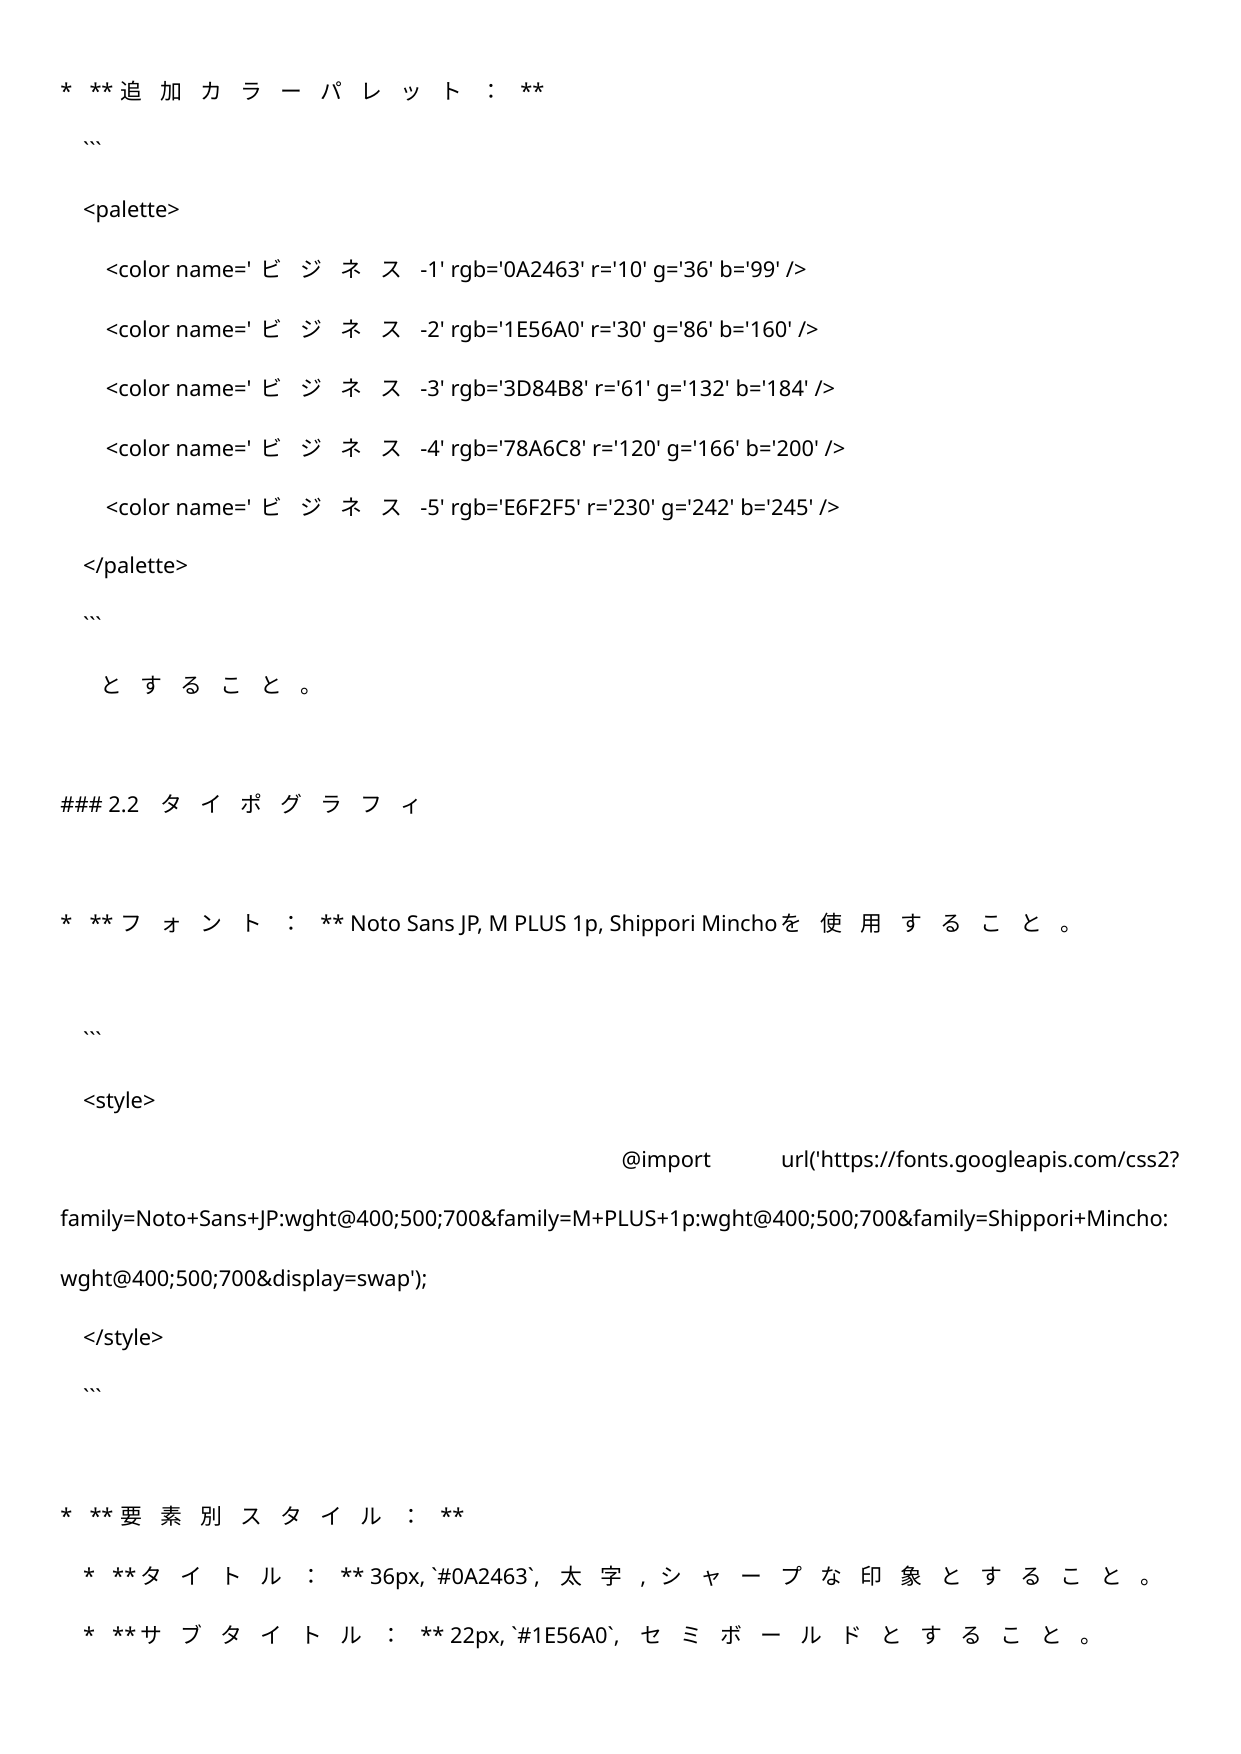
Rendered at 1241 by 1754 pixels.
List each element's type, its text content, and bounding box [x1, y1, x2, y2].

text * **追加カラーパレット：** [60, 61, 1180, 120]
text </style> [60, 1307, 1180, 1367]
text </palette> [60, 536, 1180, 595]
text ``` [60, 1367, 1180, 1426]
text <color name='ビジネス-5' rgb='E6F2F5' r='230' g='242' b='245' /> [60, 476, 1180, 536]
text * **要素別スタイル：** [60, 1486, 1180, 1545]
text * **サブタイトル：** 22px, `#1E56A0`, セミボールドとすること。 [60, 1604, 1180, 1664]
text <color name='ビジネス-1' rgb='0A2463' r='10' g='36' b='99' /> [60, 239, 1180, 298]
text * **フォント：** Noto Sans JP, M PLUS 1p, Shippori Minchoを使用すること。 [60, 892, 1180, 951]
text ### 2.2 タイポグラフィ [60, 773, 1180, 832]
text ``` [60, 120, 1180, 179]
text ``` [60, 595, 1180, 654]
text <color name='ビジネス-3' rgb='3D84B8' r='61' g='132' b='184' /> [60, 357, 1180, 417]
text とすること。 [60, 654, 1180, 714]
text ``` [60, 1011, 1180, 1070]
text * **タイトル：** 36px, `#0A2463`, 太字, シャープな印象とすること。 [60, 1545, 1180, 1604]
text @import url('https://fonts.googleapis.com/css2?family=Noto+Sans+JP:wght@400;500;700&family=M+PLUS+1p:wght@400;500;700&family=Shippori+Mincho:wght@400;500;700&display=swap'); [60, 1129, 1180, 1307]
text <palette> [60, 179, 1180, 239]
text <color name='ビジネス-4' rgb='78A6C8' r='120' g='166' b='200' /> [60, 417, 1180, 476]
text <color name='ビジネス-2' rgb='1E56A0' r='30' g='86' b='160' /> [60, 298, 1180, 357]
text <style> [60, 1070, 1180, 1129]
